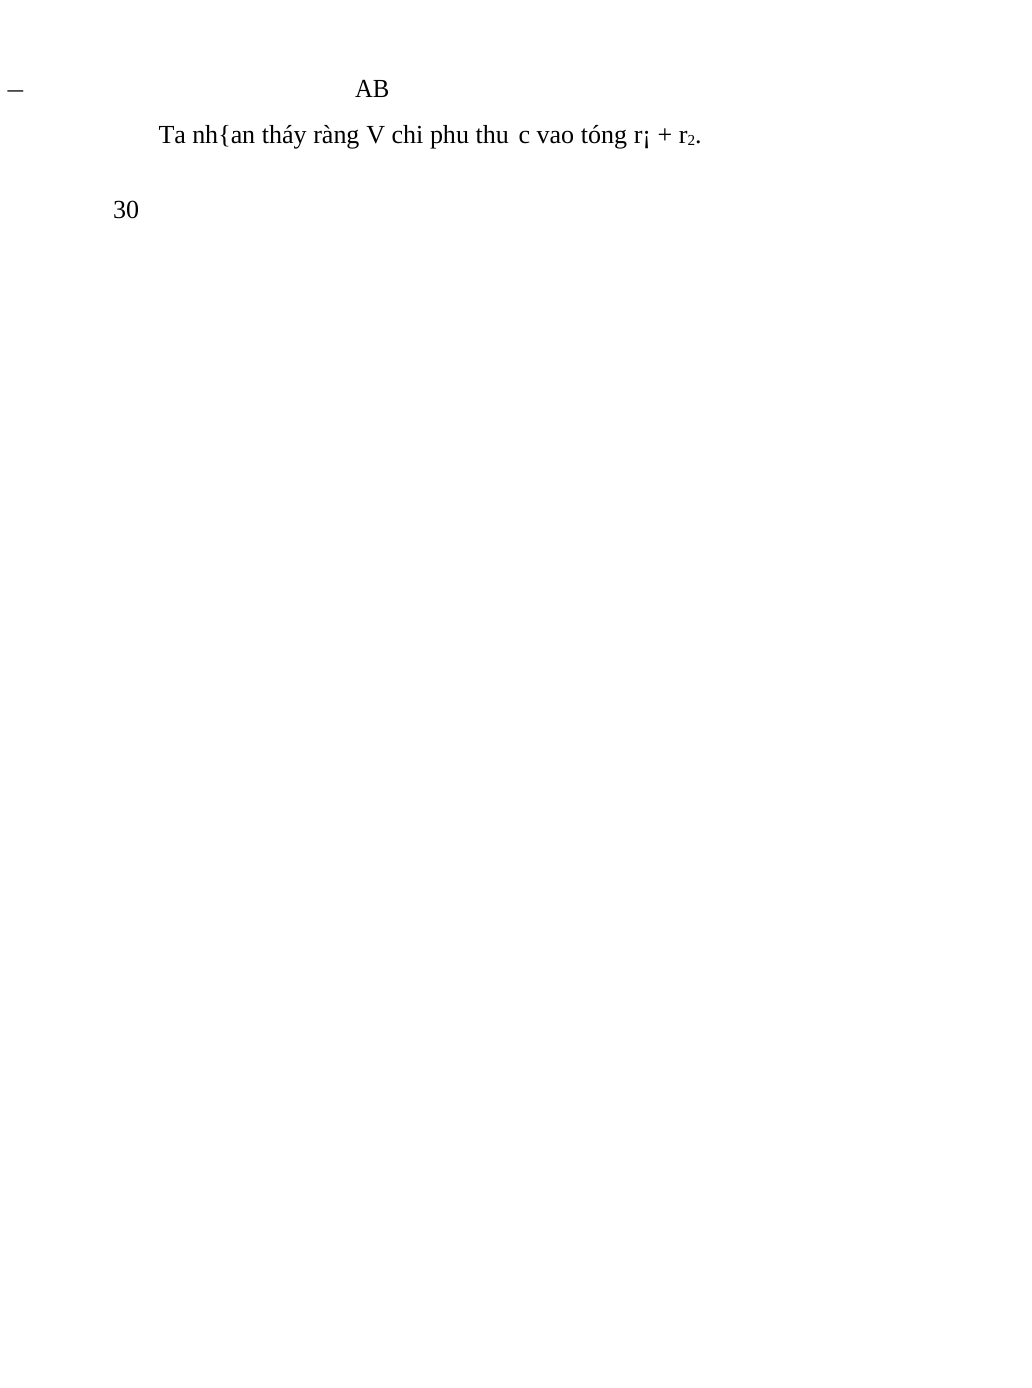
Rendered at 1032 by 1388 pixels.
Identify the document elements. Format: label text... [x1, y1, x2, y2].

text 30 [113, 194, 1006, 224]
text Ta nh{an tháy ràng V chi phu thu c vao tóng r¡ + r2. [158, 119, 1006, 149]
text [350, 73, 570, 103]
